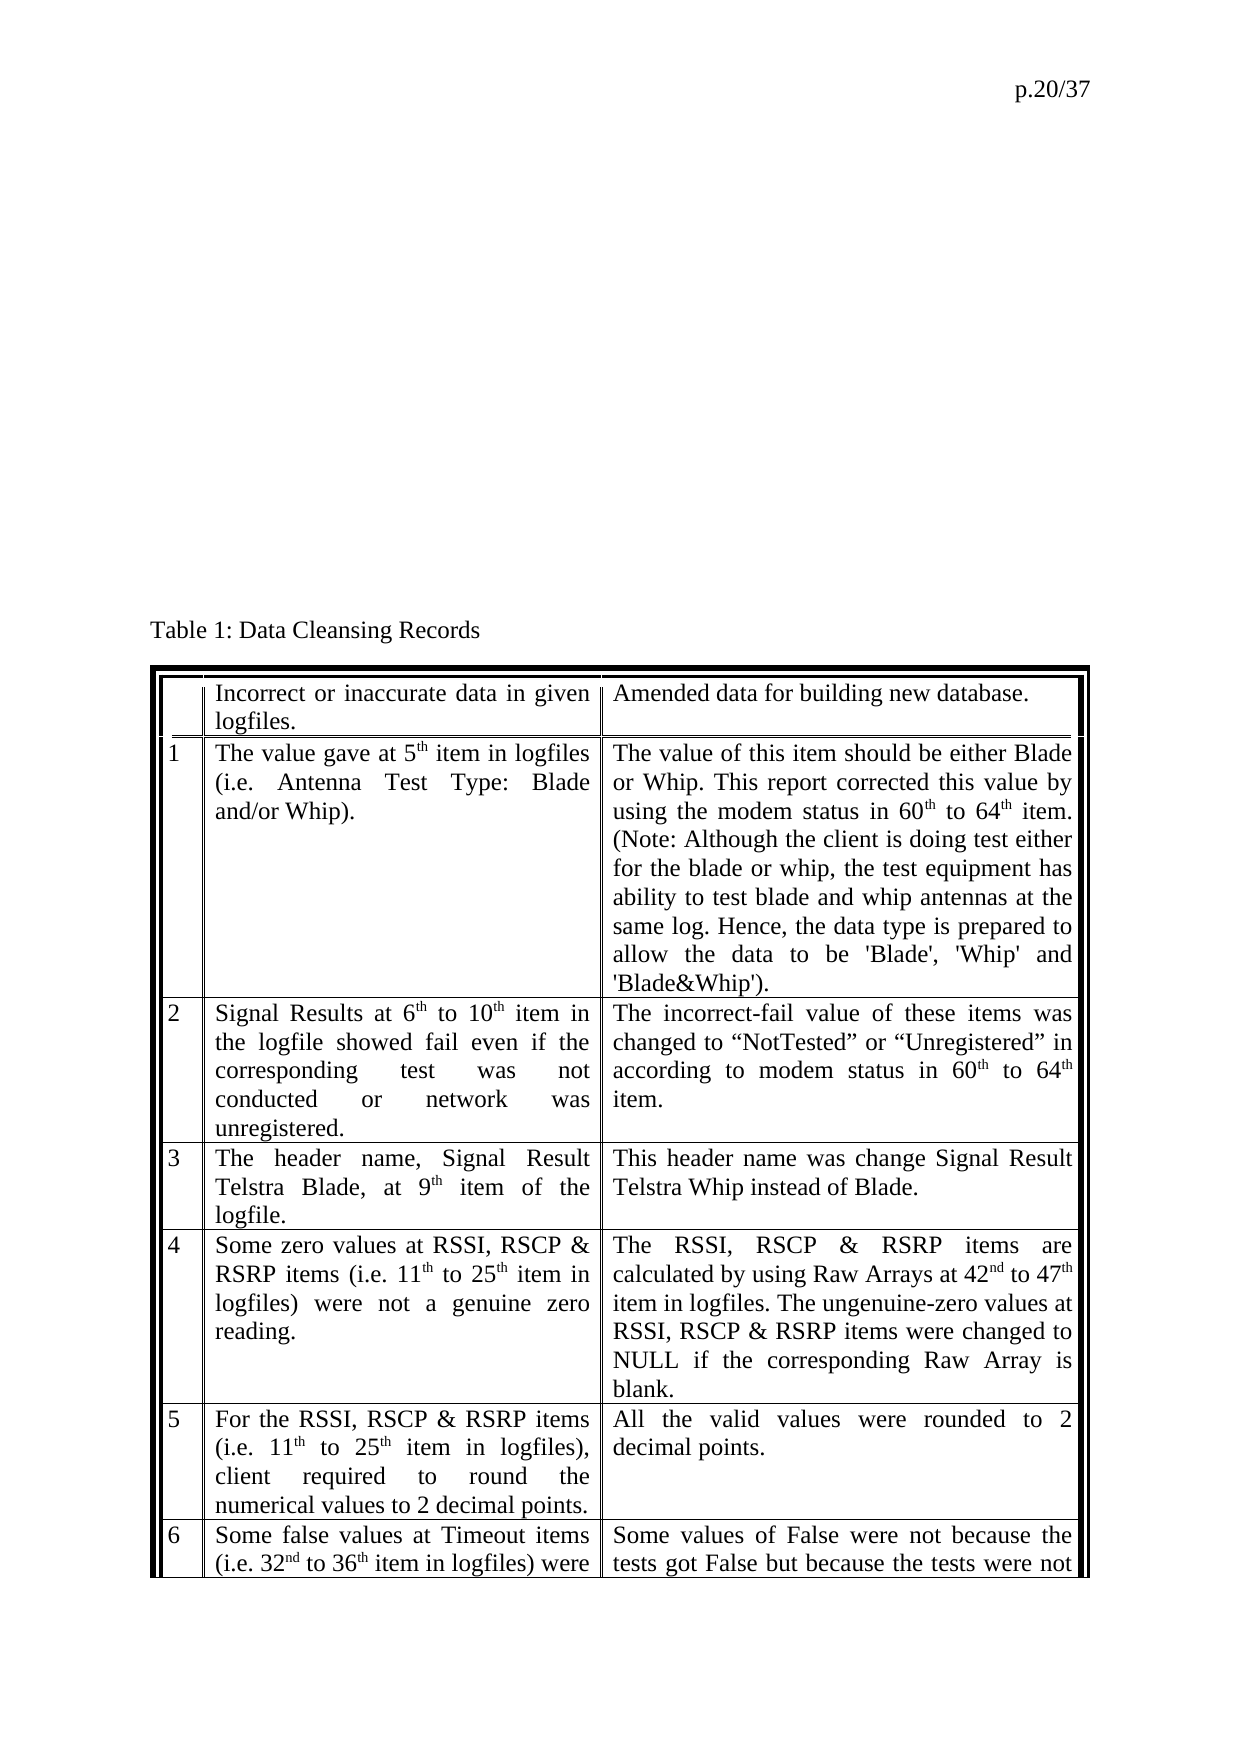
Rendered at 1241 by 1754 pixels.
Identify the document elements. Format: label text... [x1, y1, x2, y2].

table_cell The value of this item should be either Blade or Whip. This report corrected this value by using the modem status in 60th to 64th item. (Note: Although the client is doing test either for the blade or whip, the test equipment has ability to test blade and whip antennas at the same log. Hence, the data type is prepared to allow the data to be 'Blade', 'Whip' and 'Blade&Whip'). [601, 735, 1084, 997]
table_cell The value gave at 5th item in logfiles (i.e. Antenna Test Type: Blade and/or Whip). [205, 738, 600, 997]
table_cell 3 [163, 1143, 202, 1229]
table_cell Some zero values at RSSI, RSCP & RSRP items (i.e. 11th to 25th item in logfiles) were not a genuine zero reading. [205, 1230, 600, 1403]
table_cell All the valid values were rounded to 2 decimal points. [603, 1404, 1078, 1519]
table_cell 4 [163, 1230, 202, 1403]
table_header Amended data for building new database. [601, 676, 1078, 735]
table_cell The header name, Signal Result Telstra Blade, at 9th item of the logfile. [205, 1143, 600, 1229]
table_cell This header name was change Signal Result Telstra Whip instead of Blade. [603, 1143, 1078, 1229]
text Table 1: Data Cleansing Records [150, 616, 1090, 644]
table_header Incorrect or inaccurate data in given logfiles. [204, 678, 601, 735]
table_cell 6 [163, 1520, 202, 1577]
table_cell 5 [163, 1404, 202, 1519]
table_cell 1 [156, 735, 204, 997]
table_cell Signal Results at 6th to 10th item in the logfile showed fail even if the corresponding test was not conducted or network was unregistered. [205, 998, 600, 1142]
table_cell Some false values at Timeout items (i.e. 32nd to 36th item in logfiles) were not a genuine false value. [205, 1520, 600, 1577]
table_cell Some values of False were not because the tests got False but because the tests were not conducted. The ungenuine-False values were changed to Null. [603, 1520, 1078, 1577]
table_cell For the RSSI, RSCP & RSRP items (i.e. 11th to 25th item in logfiles), client required to round the numerical values to 2 decimal points. [205, 1404, 600, 1519]
table_cell 2 [163, 998, 202, 1142]
table_cell The RSSI, RSCP & RSRP items are calculated by using Raw Arrays at 42nd to 47th item in logfiles. The ungenuine-zero values at RSSI, RSCP & RSRP items were changed to NULL if the corresponding Raw Array is blank. [603, 1230, 1078, 1403]
table_header [156, 671, 204, 735]
table_cell The incorrect-fail value of these items was changed to “NotTested” or “Unregistered” in according to modem status in 60th to 64th item. [603, 998, 1078, 1142]
